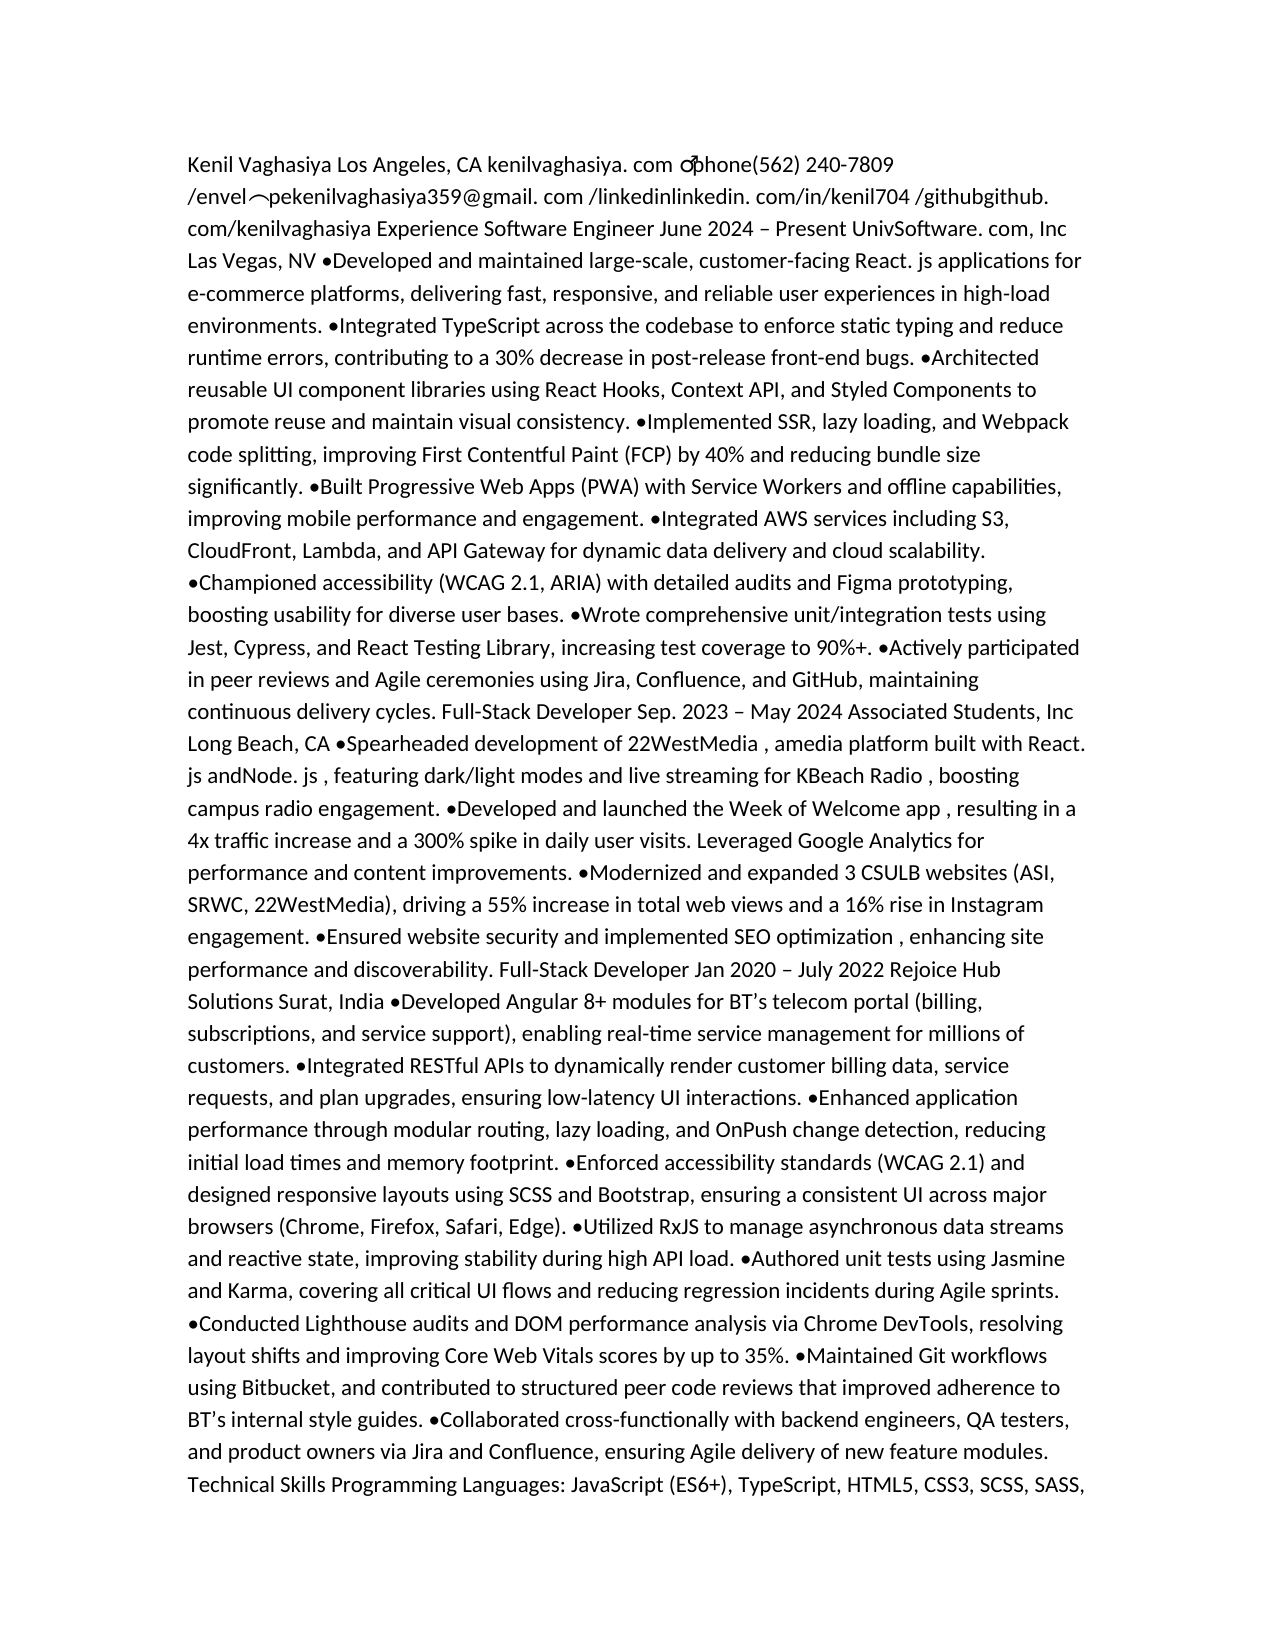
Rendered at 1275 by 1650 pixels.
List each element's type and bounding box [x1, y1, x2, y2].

text [187, 150, 1087, 1498]
